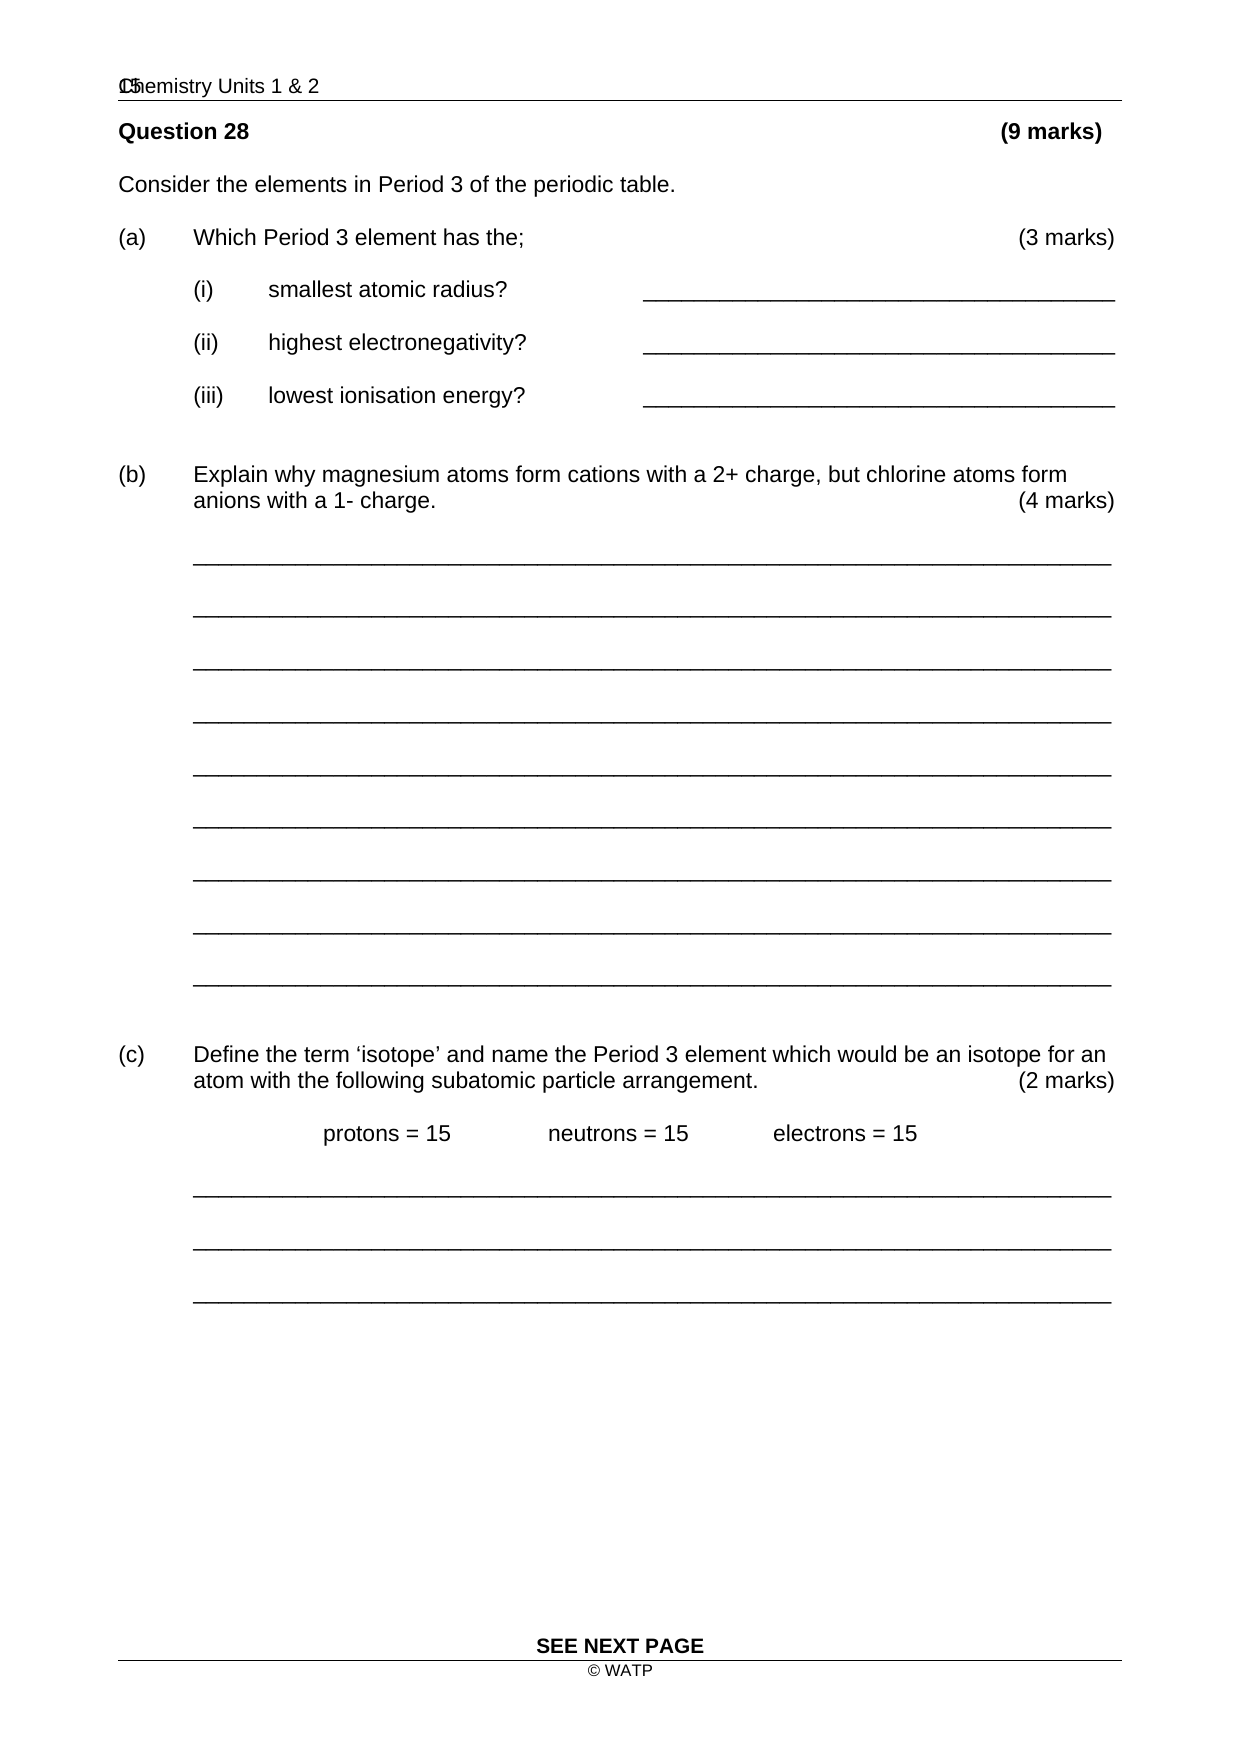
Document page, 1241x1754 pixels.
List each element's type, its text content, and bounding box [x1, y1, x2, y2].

text (c) Define the term ‘isotope’ and name the Period 3 element which would be an isotope for an atom with the following subatomic particle arrangement. (2 marks) [118, 1041, 1122, 1093]
text ________________________________________________________________________ [118, 1225, 1122, 1251]
text Question 28 (9 marks) [118, 118, 1122, 144]
text Consider the elements in Period 3 of the periodic table. [118, 171, 1122, 197]
text (b) Explain why magnesium atoms form cations with a 2+ charge, but chlorine atoms form anions with a 1- charge. (4 marks) [118, 461, 1122, 513]
text ________________________________________________________________________ [118, 751, 1122, 777]
text ________________________________________________________________________ [118, 803, 1122, 830]
text ________________________________________________________________________ [118, 961, 1122, 988]
text (a) Which Period 3 element has the; (3 marks) [118, 223, 1122, 250]
text ________________________________________________________________________ [118, 698, 1122, 724]
text (iii) lowest ionisation energy? _____________________________________ [118, 382, 1122, 408]
text (i) smallest atomic radius? _____________________________________ [118, 276, 1122, 303]
text ________________________________________________________________________ [118, 1172, 1122, 1199]
text ________________________________________________________________________ [118, 909, 1122, 935]
text ________________________________________________________________________ [118, 856, 1122, 882]
text ________________________________________________________________________ [118, 1278, 1122, 1304]
text ________________________________________________________________________ [118, 592, 1122, 619]
text ________________________________________________________________________ [118, 645, 1122, 672]
text protons = 15 neutrons = 15 electrons = 15 [118, 1119, 1122, 1146]
text ________________________________________________________________________ [118, 540, 1122, 566]
text (ii) highest electronegativity? _____________________________________ [118, 329, 1122, 355]
